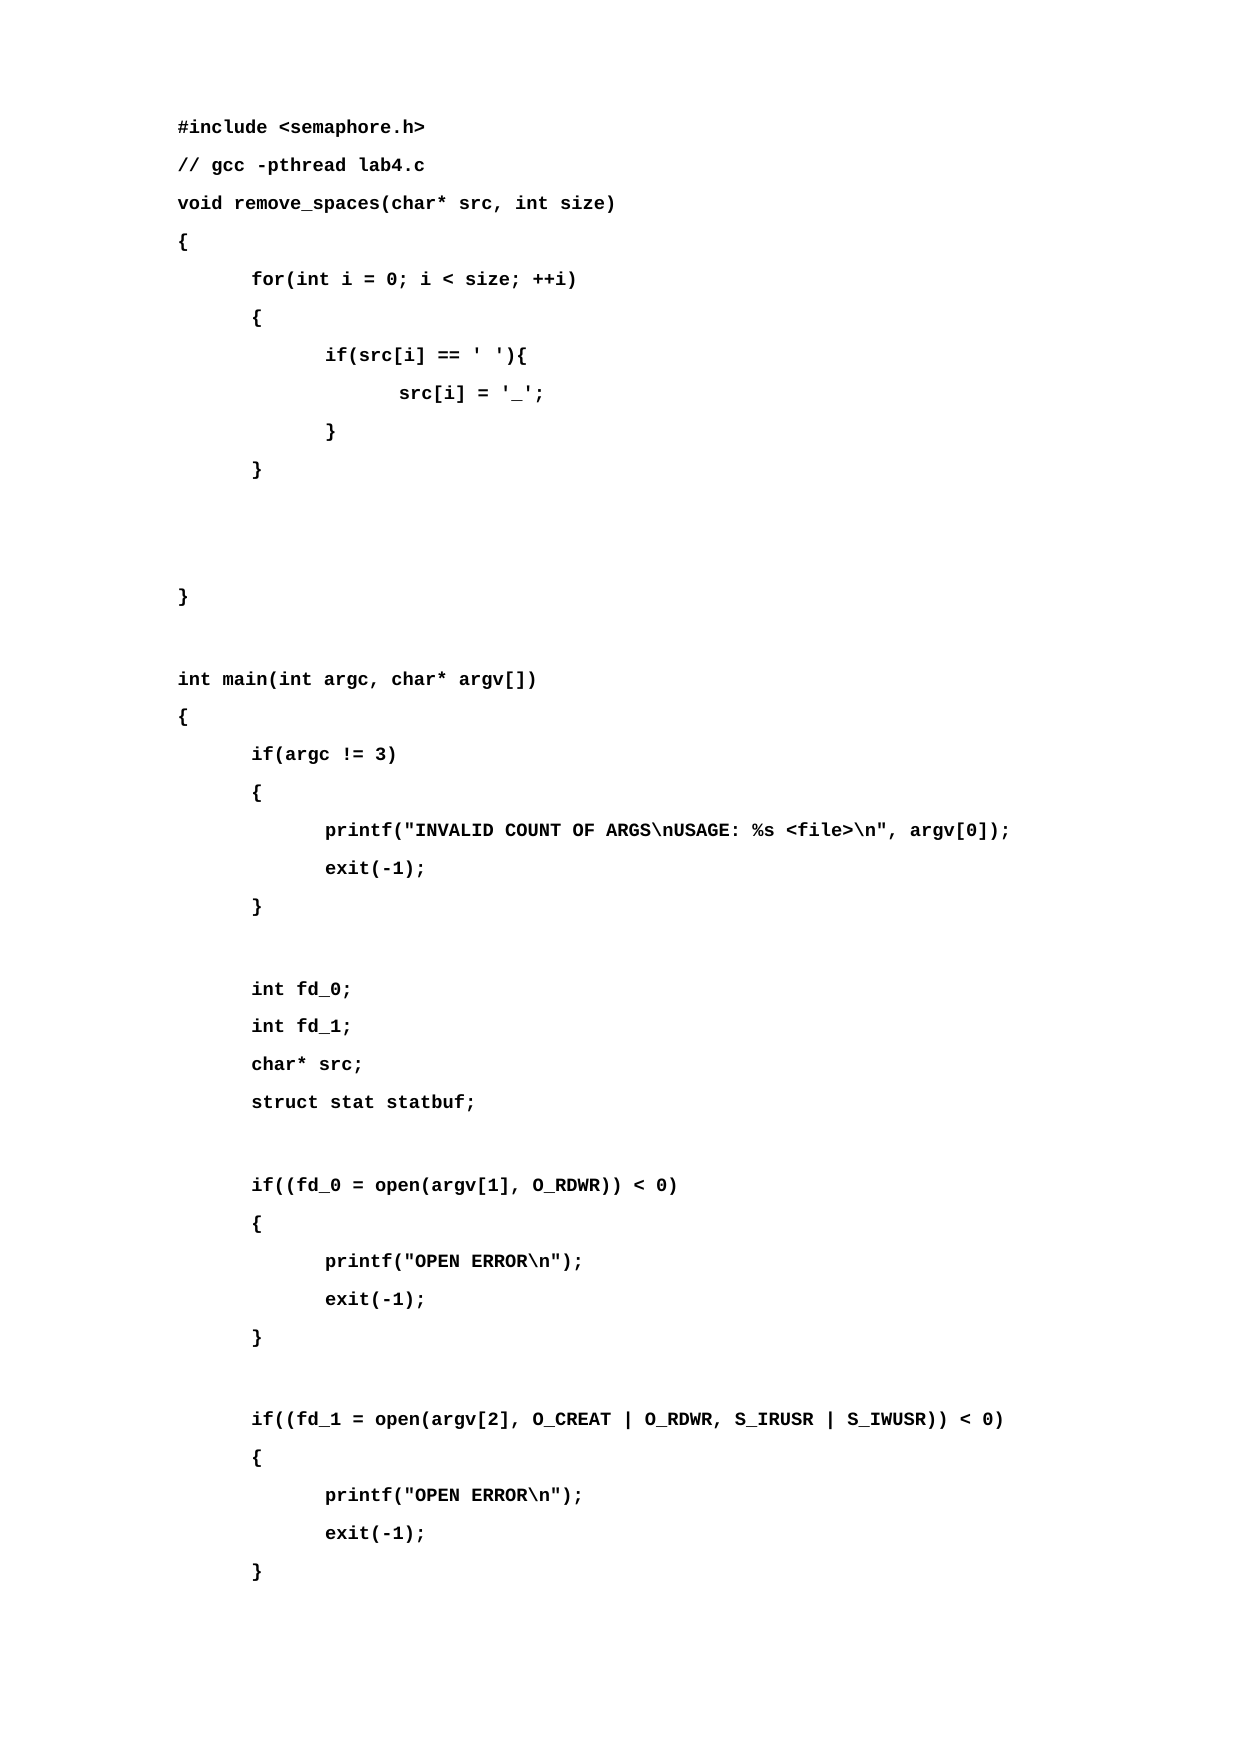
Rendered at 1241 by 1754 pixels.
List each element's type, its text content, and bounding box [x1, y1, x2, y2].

text } [177, 1562, 1152, 1583]
text } [177, 587, 1152, 608]
text { [177, 308, 1152, 329]
text } [177, 459, 1152, 481]
text { [177, 707, 1152, 728]
text { [177, 783, 1152, 804]
text exit(-1); [177, 859, 1152, 880]
text for(int i = 0; i < size; ++i) [177, 270, 1152, 291]
text if(src[i] == ' '){ [177, 346, 1152, 367]
text int fd_1; [177, 1017, 1152, 1038]
text exit(-1); [177, 1524, 1152, 1545]
text if(argc != 3) [177, 745, 1152, 766]
text if((fd_0 = open(argv[1], O_RDWR)) < 0) [177, 1176, 1152, 1197]
text #include <semaphore.h> [177, 118, 1152, 139]
text } [177, 1327, 1152, 1349]
text char* src; [177, 1055, 1152, 1076]
text { [177, 1214, 1152, 1235]
text printf("INVALID COUNT OF ARGS\nUSAGE: %s <file>\n", argv[0]); [177, 821, 1152, 842]
text int fd_0; [177, 979, 1152, 1001]
text { [177, 1448, 1152, 1469]
text } [177, 897, 1152, 918]
text src[i] = '_'; [177, 383, 1152, 405]
text // gcc -pthread lab4.c [177, 156, 1152, 177]
text if((fd_1 = open(argv[2], O_CREAT | O_RDWR, S_IRUSR | S_IWUSR)) < 0) [177, 1410, 1152, 1431]
text } [177, 421, 1152, 443]
text void remove_spaces(char* src, int size) [177, 194, 1152, 215]
text printf("OPEN ERROR\n"); [177, 1486, 1152, 1507]
text int main(int argc, char* argv[]) [177, 669, 1152, 691]
text exit(-1); [177, 1289, 1152, 1311]
text printf("OPEN ERROR\n"); [177, 1252, 1152, 1273]
text { [177, 232, 1152, 253]
text struct stat statbuf; [177, 1093, 1152, 1114]
